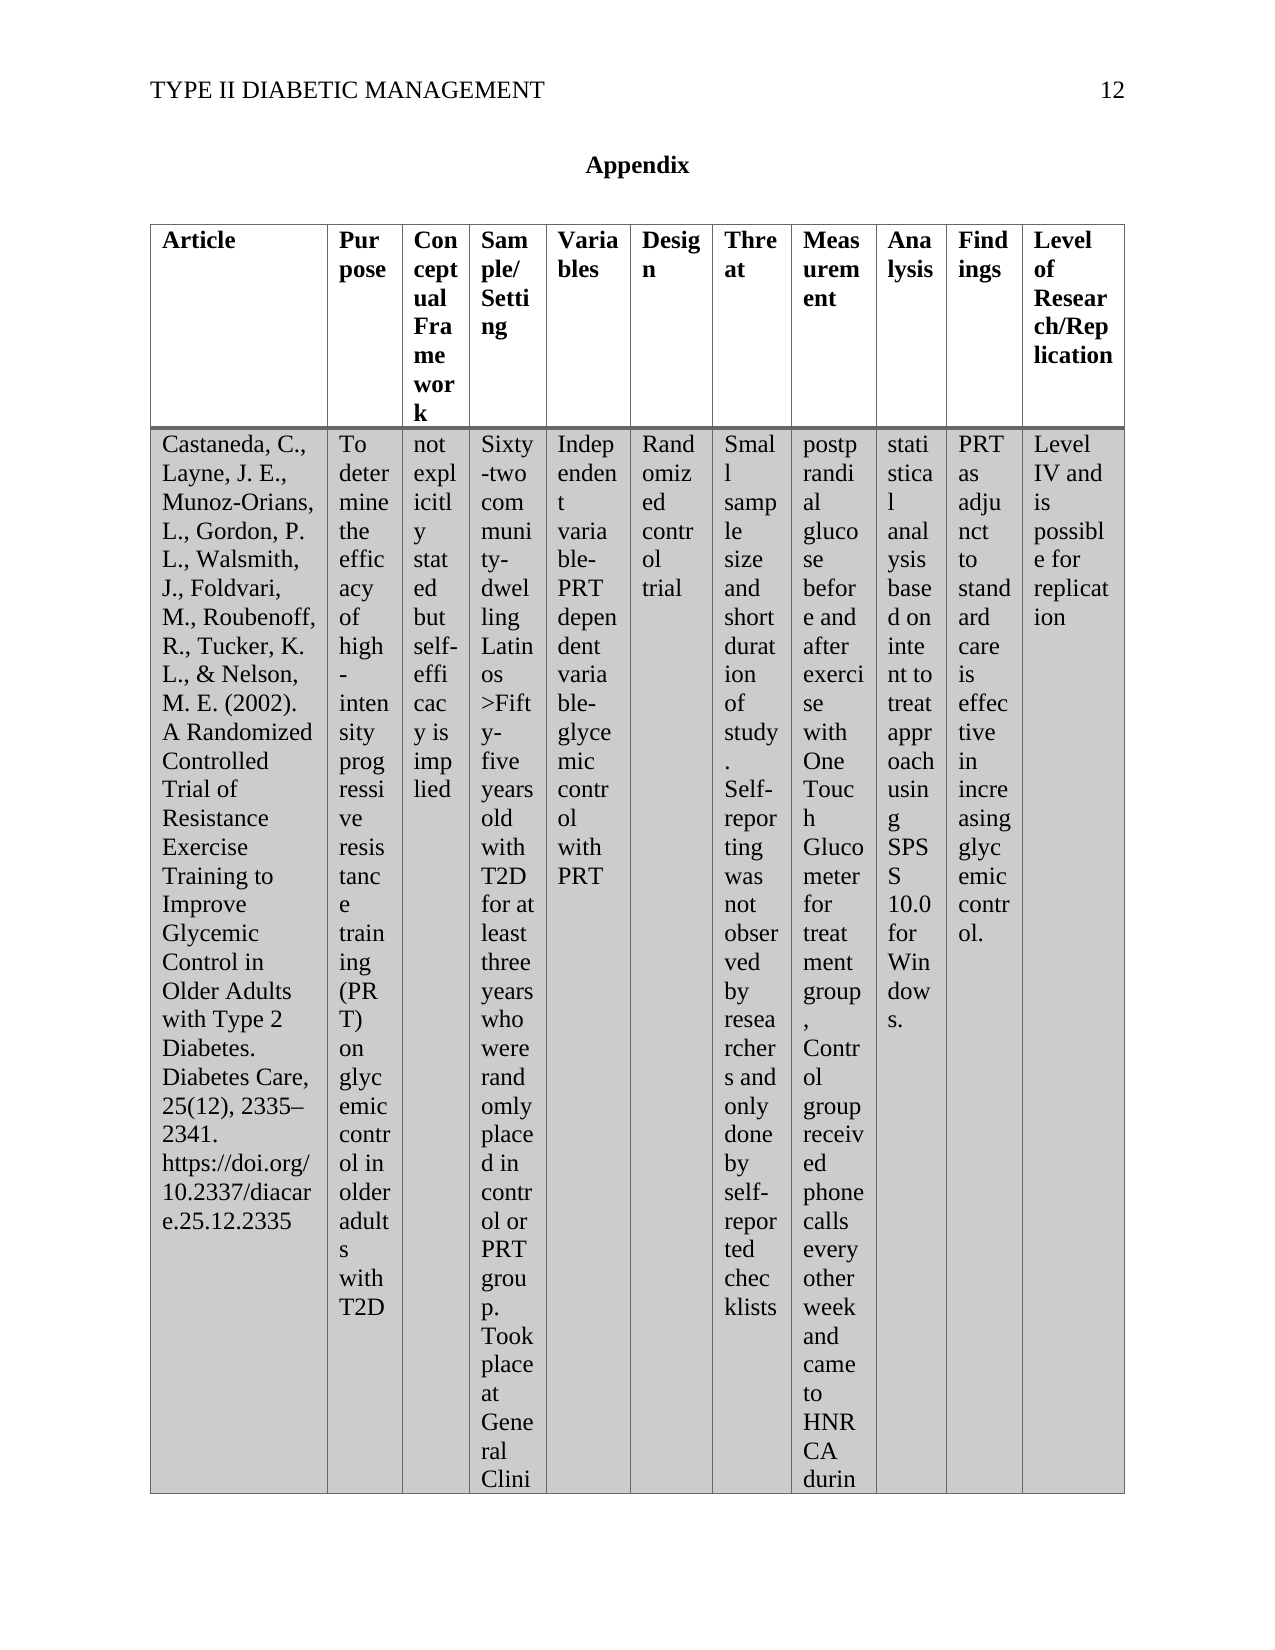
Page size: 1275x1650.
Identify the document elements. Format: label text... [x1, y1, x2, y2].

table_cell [403, 430, 469, 1493]
table_header Purpose [328, 225, 402, 426]
table_header Sample/ Setting [470, 225, 546, 426]
table_header Measurement [792, 225, 876, 426]
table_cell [470, 430, 546, 1493]
table_header Threat [713, 225, 791, 426]
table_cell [547, 430, 630, 1493]
table_header Design [631, 225, 712, 426]
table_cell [713, 430, 791, 1493]
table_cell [792, 430, 876, 1493]
table_header Variables [547, 225, 630, 426]
table_header Analysis [877, 225, 946, 426]
table_header Article [151, 225, 327, 426]
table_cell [631, 430, 712, 1493]
table_header Findings [947, 225, 1022, 426]
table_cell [877, 430, 946, 1493]
table_header Level of Research/Replication [1023, 225, 1124, 426]
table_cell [151, 430, 327, 1493]
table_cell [328, 430, 402, 1493]
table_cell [1023, 430, 1124, 1493]
text Appendix [150, 150, 1125, 179]
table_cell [947, 430, 1022, 1493]
table_header Conceptual Framework [403, 225, 469, 426]
